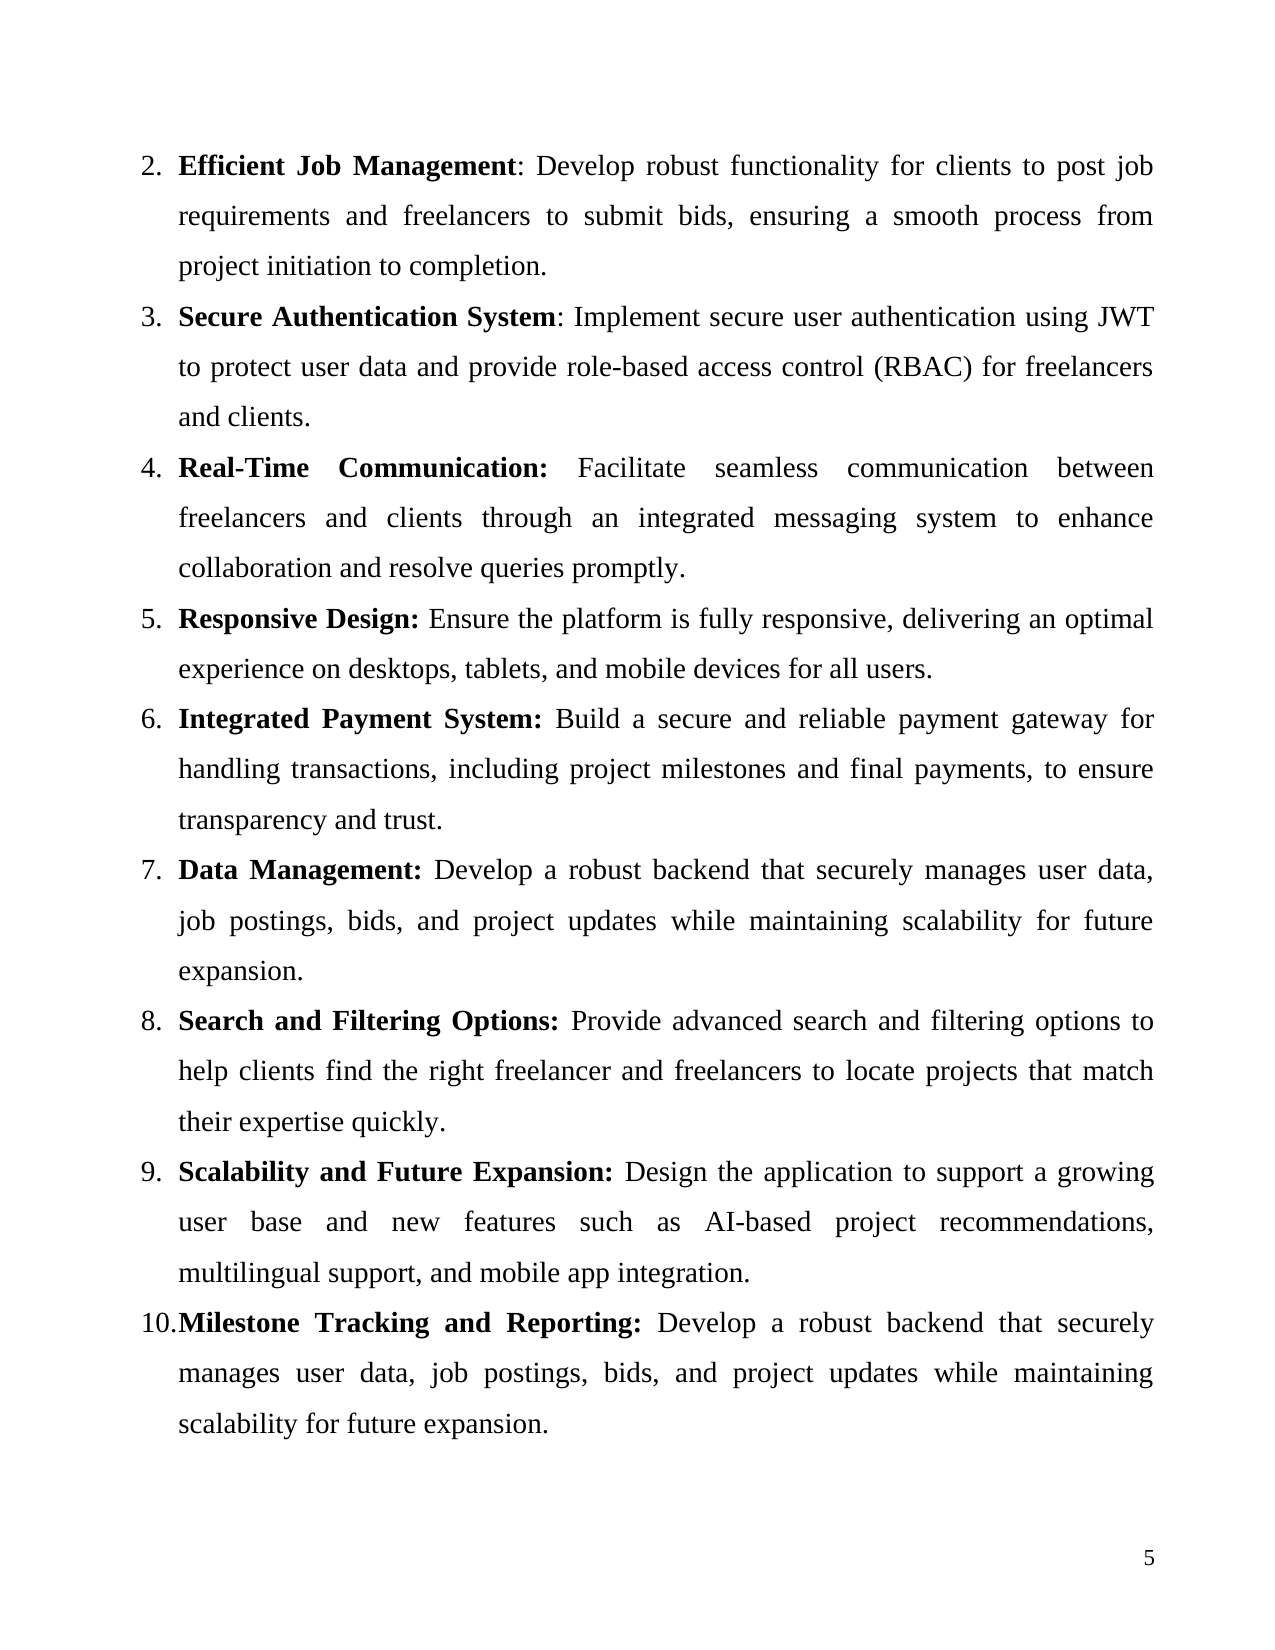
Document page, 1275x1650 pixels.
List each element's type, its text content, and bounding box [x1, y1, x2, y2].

list Milestone Tracking and Reporting: Develop a robust backend that securely manages user data, job postings, bids, and project updates while maintaining scalability for future expansion. [141, 1305, 1155, 1439]
list Efficient Job Management: Develop robust functionality for clients to post job requirements and freelancers to submit bids, ensuring a smooth process from project initiation to completion. [141, 148, 1155, 282]
list Responsive Design: Ensure the platform is fully responsive, delivering an optimal experience on desktops, tablets, and mobile devices for all users. [141, 601, 1155, 684]
list Secure Authentication System: Implement secure user authentication using JWT to protect user data and provide role-based access control (RBAC) for freelancers and clients. [141, 299, 1155, 433]
list Data Management: Develop a robust backend that securely manages user data, job postings, bids, and project updates while maintaining scalability for future expansion. [141, 852, 1155, 986]
list Search and Filtering Options: Provide advanced search and filtering options to help clients find the right freelancer and freelancers to locate projects that match their expertise quickly. [141, 1003, 1155, 1137]
list Integrated Payment System: Build a secure and reliable payment gateway for handling transactions, including project milestones and final payments, to ensure transparency and trust. [141, 701, 1155, 836]
list Scalability and Future Expansion: Design the application to support a growing user base and new features such as AI-based project recommendations, multilingual support, and mobile app integration. [141, 1154, 1155, 1288]
list Real-Time Communication: Facilitate seamless communication between freelancers and clients through an integrated messaging system to enhance collaboration and resolve queries promptly. [141, 450, 1155, 584]
